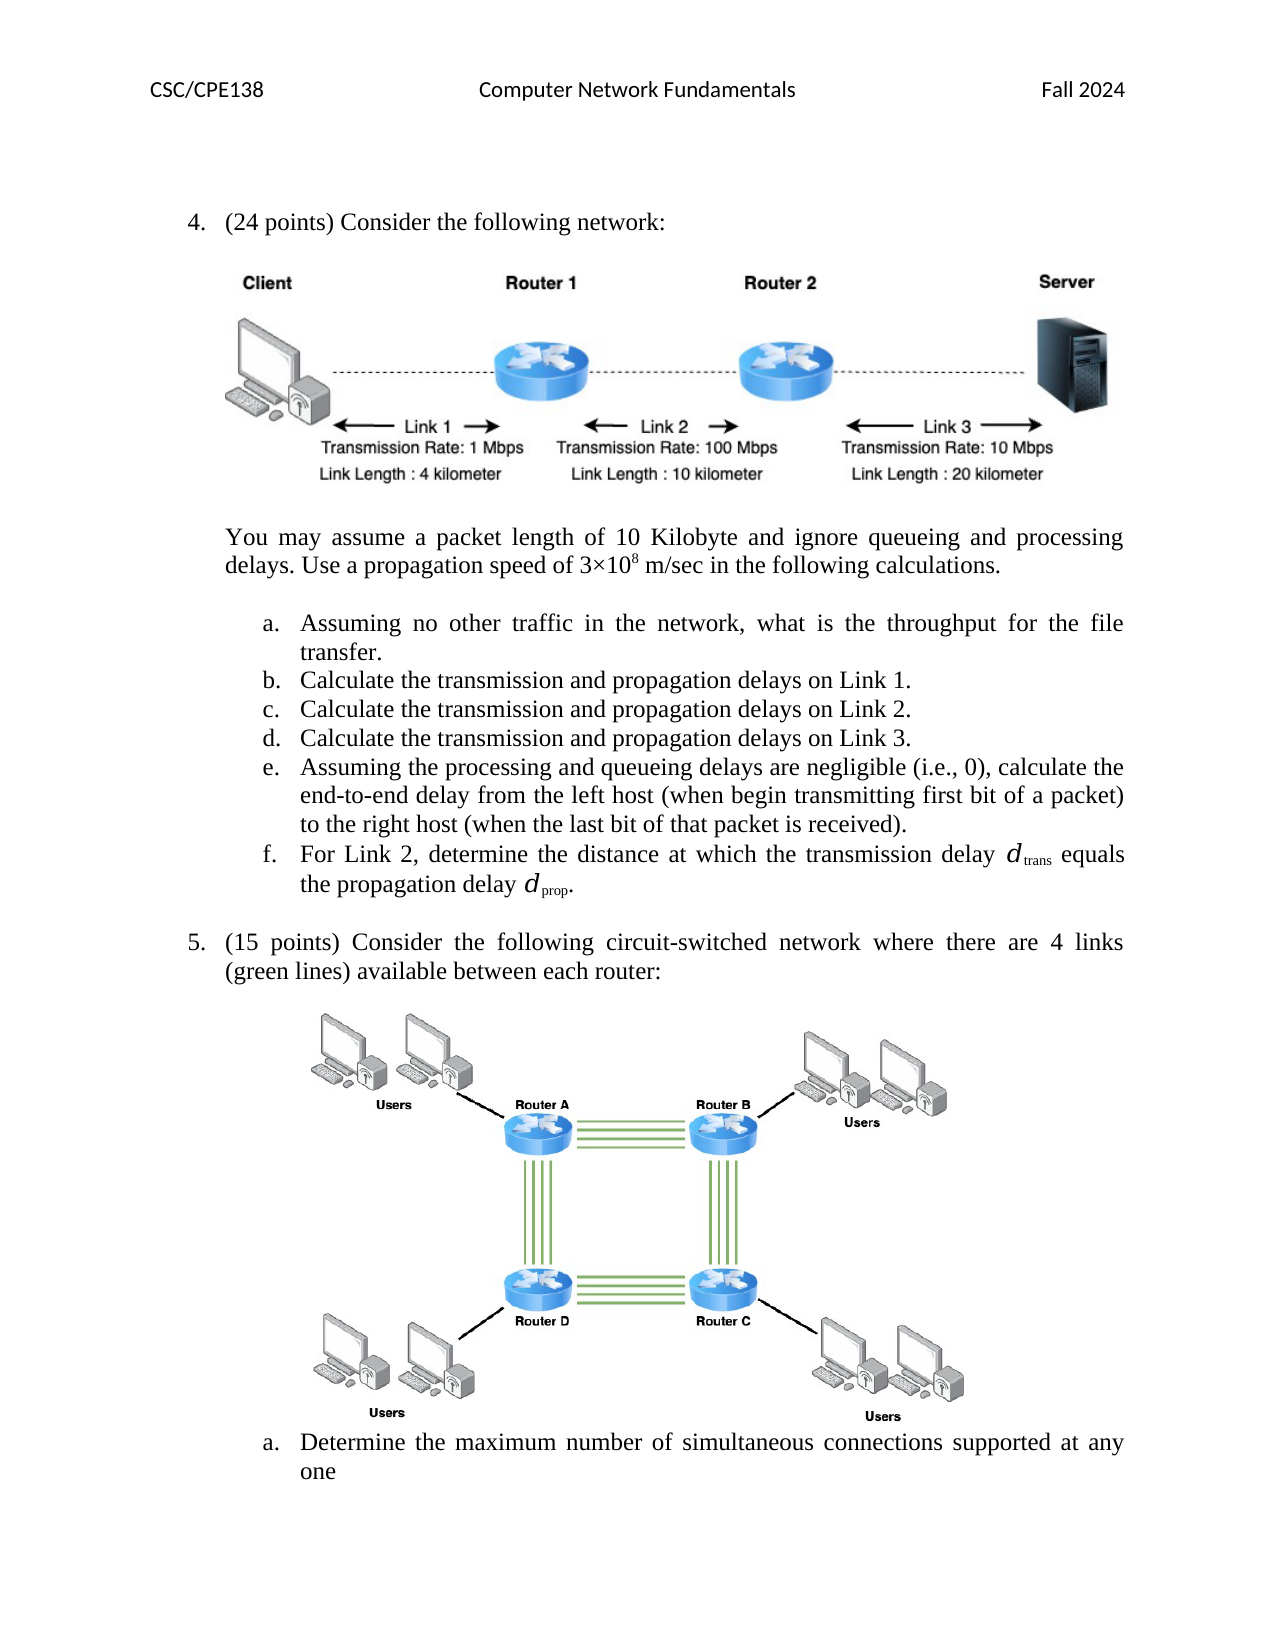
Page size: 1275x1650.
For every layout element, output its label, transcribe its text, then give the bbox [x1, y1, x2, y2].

list (24 points) Consider the following network: [187, 207, 1125, 236]
picture [311, 1013, 964, 1428]
list Assuming no other traffic in the network, what is the throughput for the file transfer. [262, 608, 1125, 665]
text You may assume a packet length of 10 Kilobyte and ignore queueing and processing delays. Use a propagation speed of 3×108 m/sec in the following calculations. [225, 522, 1125, 579]
list (15 points) Consider the following circuit-switched network where there are 4 links (green lines) available between each router: [187, 927, 1125, 984]
list Assuming the processing and queueing delays are negligible (i.e., 0), calculate the end-to-end delay from the left host (when begin transmitting first bit of a packet) to the right host (when the last bit of that packet is received). [262, 752, 1125, 838]
list For Link 2, determine the distance at which the transmission delay 𝑑trans equals the propagation delay 𝑑prop. [262, 838, 1125, 898]
list Determine the maximum number of simultaneous connections supported at any one [262, 1427, 1125, 1485]
list Calculate the transmission and propagation delays on Link 1. [262, 665, 1125, 694]
list Calculate the transmission and propagation delays on Link 3. [262, 723, 1125, 752]
picture [225, 265, 1120, 493]
list Calculate the transmission and propagation delays on Link 2. [262, 694, 1125, 723]
